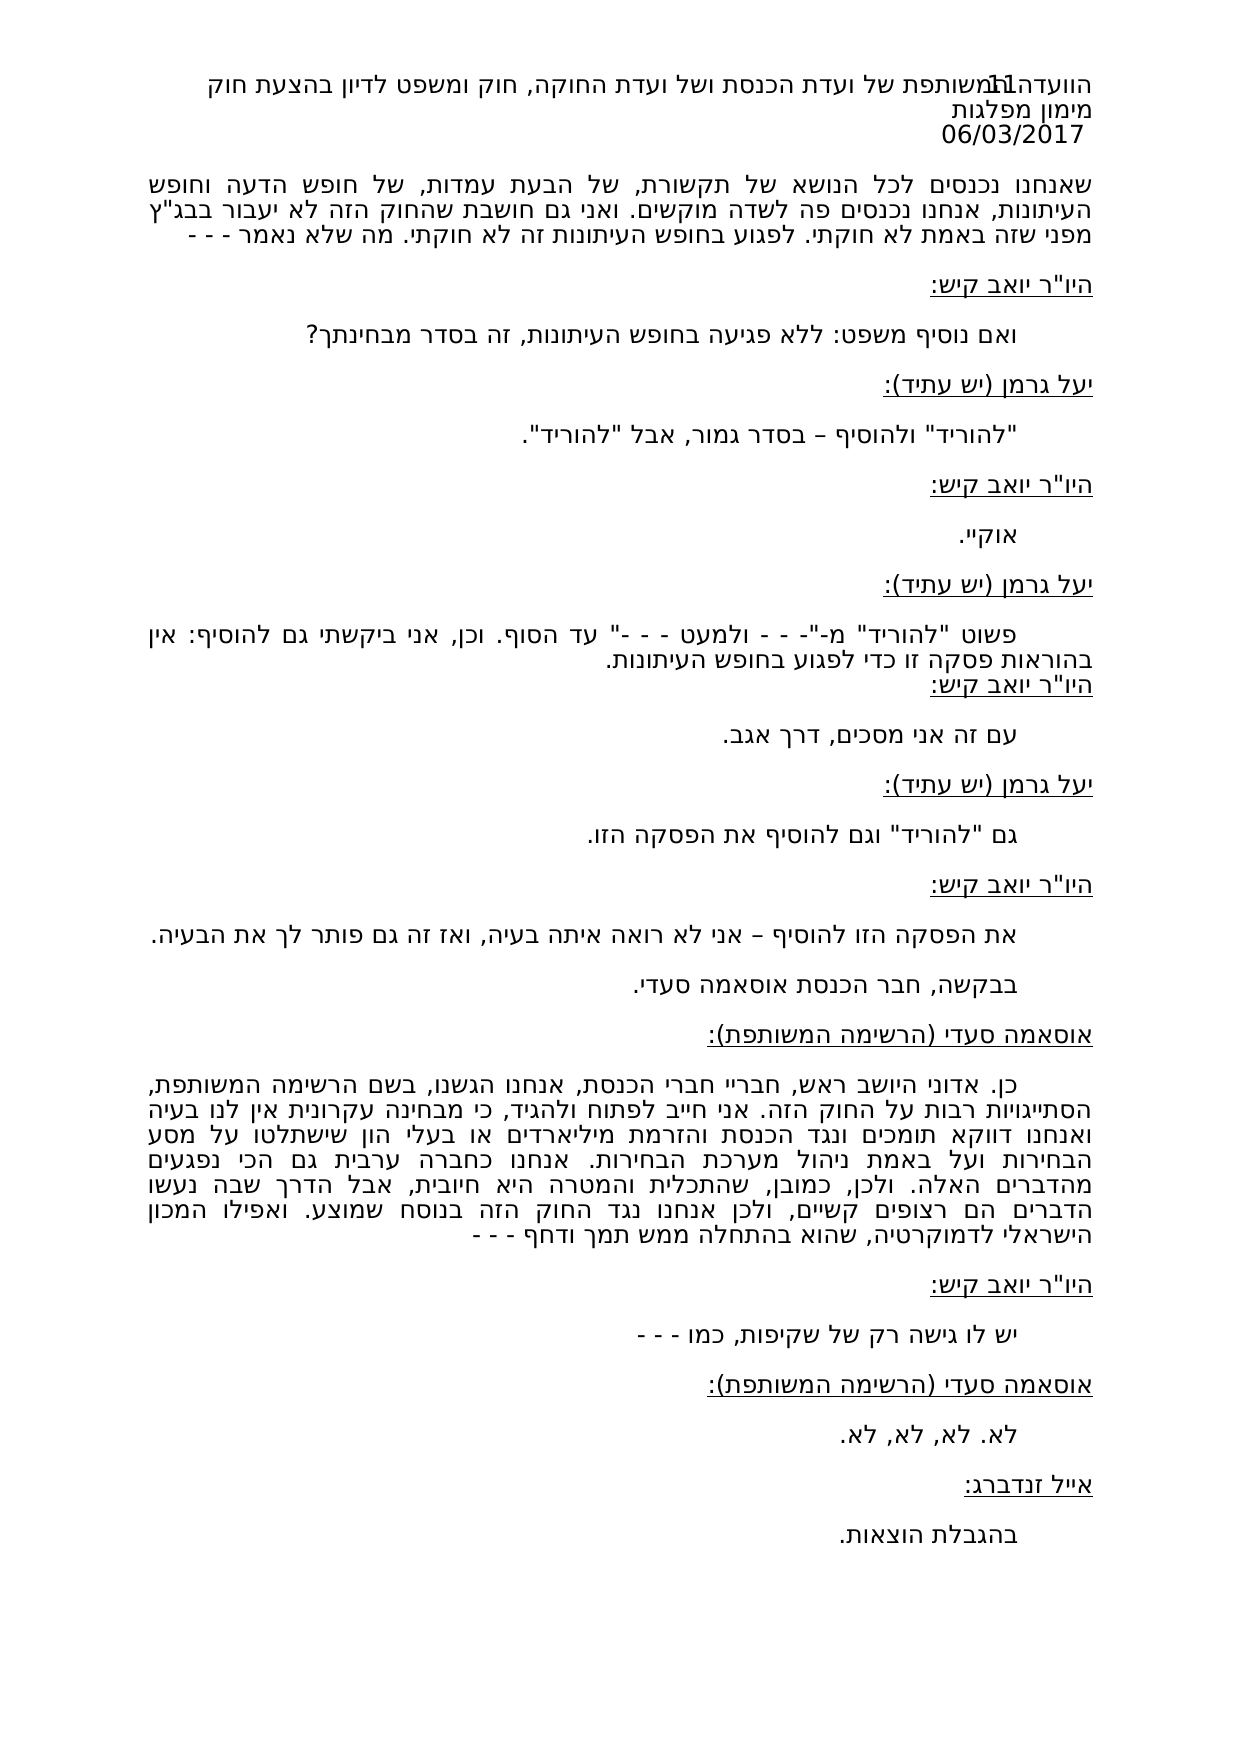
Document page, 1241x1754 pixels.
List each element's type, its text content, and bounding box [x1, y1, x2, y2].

text היו"ר יואב קיש: [147, 674, 1093, 699]
text בהגבלת הוצאות. [147, 1524, 1093, 1549]
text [147, 174, 1093, 249]
text את הפסקה הזו להוסיף – אני לא רואה איתה בעיה, ואז זה גם פותר לך את הבעיה. [147, 924, 1093, 949]
text בבקשה, חבר הכנסת אוסאמה סעדי. [147, 974, 1093, 999]
text יעל גרמן (יש עתיד): [147, 774, 1093, 799]
text היו"ר יואב קיש: [147, 1274, 1093, 1299]
text פשוט "להוריד" מ-"- - - ולמעט - - -" עד הסוף. וכן, אני ביקשתי גם להוסיף: אין בהוראות פסקה זו כדי לפגוע בחופש העיתונות. [147, 624, 1093, 674]
text יעל גרמן (יש עתיד): [147, 374, 1093, 399]
text כן. אדוני היושב ראש, חבריי חברי הכנסת, אנחנו הגשנו, בשם הרשימה המשותפת, הסתייגויות רבות על החוק הזה. אני חייב לפתוח ולהגיד, כי מבחינה עקרונית אין לנו בעיה ואנחנו דווקא תומכים ונגד הכנסת והזרמת מיליארדים או בעלי הון שישתלטו על מסע הבחירות ועל באמת ניהול מערכת הבחירות. אנחנו כחברה ערבית גם הכי נפגעים מהדברים האלה. ולכן, כמובן, שהתכלית והמטרה היא חיובית, אבל הדרך שבה נעשו הדברים הם רצופים קשיים, ולכן אנחנו נגד החוק הזה בנוסח שמוצע. ואפילו המכון הישראלי לדמוקרטיה, שהוא בהתחלה ממש תמך ודחף - - - [147, 1074, 1093, 1249]
text היו"ר יואב קיש: [147, 274, 1093, 299]
text יש לו גישה רק של שקיפות, כמו - - - [147, 1324, 1093, 1349]
text אוסאמה סעדי (הרשימה המשותפת): [147, 1374, 1093, 1399]
text יעל גרמן (יש עתיד): [147, 574, 1093, 599]
text אוקיי. [147, 524, 1093, 549]
text "להוריד" ולהוסיף – בסדר גמור, אבל "להוריד". [147, 424, 1093, 449]
text לא. לא, לא, לא. [147, 1424, 1093, 1449]
text גם "להוריד" וגם להוסיף את הפסקה הזו. [147, 824, 1093, 849]
text היו"ר יואב קיש: [147, 474, 1093, 499]
text אוסאמה סעדי (הרשימה המשותפת): [147, 1024, 1093, 1049]
text ואם נוסיף משפט: ללא פגיעה בחופש העיתונות, זה בסדר מבחינתך? [147, 324, 1093, 349]
text היו"ר יואב קיש: [147, 874, 1093, 899]
text אייל זנדברג: [147, 1474, 1093, 1499]
text עם זה אני מסכים, דרך אגב. [147, 724, 1093, 749]
